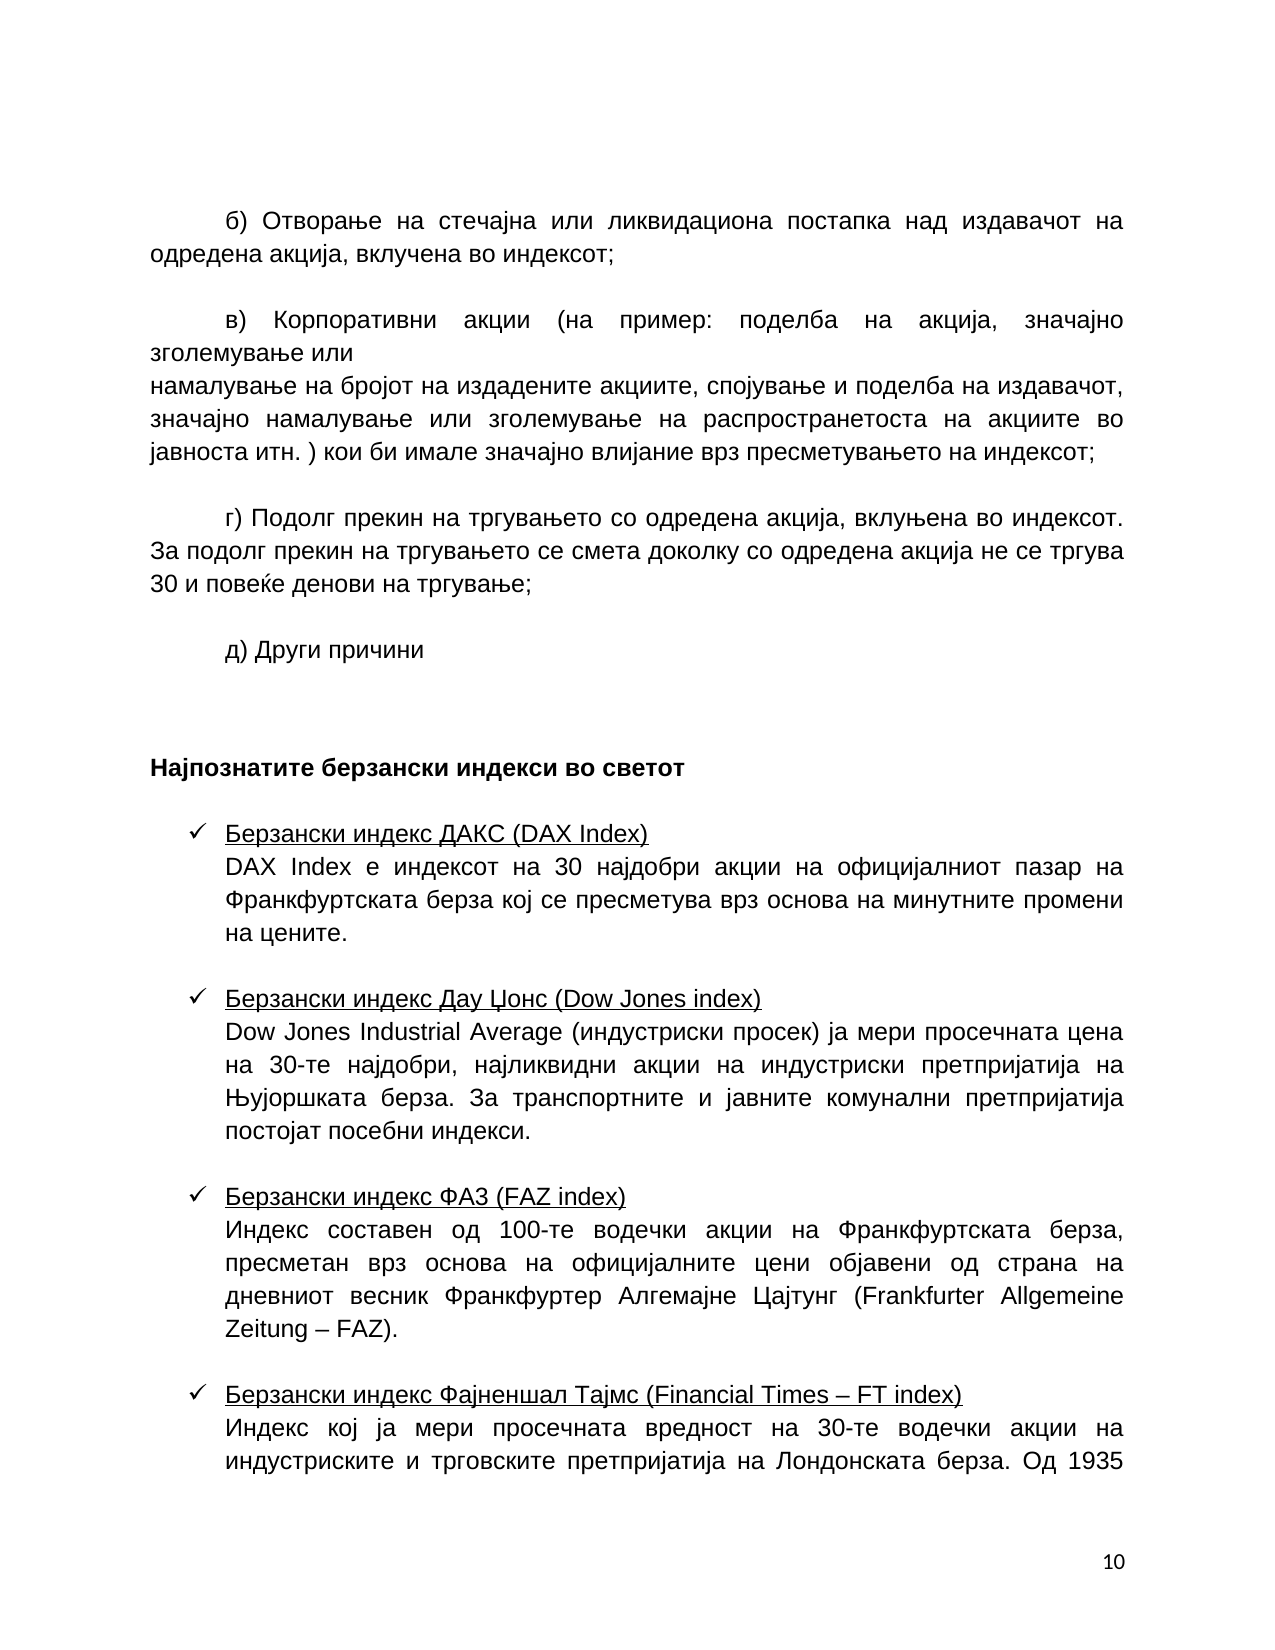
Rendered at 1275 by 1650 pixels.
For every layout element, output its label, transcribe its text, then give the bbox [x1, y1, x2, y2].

text б) Отворање на стечајна или ликвидациона постапка над издавачот на одредена акција, вклучена во индексот; [150, 206, 1125, 268]
list Берзански индекс ДАКС (DAX Index) [187, 818, 1125, 847]
list Берзански индекс Дау Џонс (Dow Jones index) [187, 984, 1125, 1013]
text г) Подолг прекин на тргувањето со одредена акција, вклуњена во индексот. За подолг прекин на тргувањето се смета доколку со одредена акција не се тргува 30 и повеќе денови на тргување; [150, 503, 1125, 598]
list Берзански индекс ФА3 (FAZ index) [187, 1182, 1125, 1211]
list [225, 1413, 1125, 1475]
list Берзански индекс Фајненшал Тајмс (Financial Times – FТ index) [187, 1380, 1125, 1409]
subtitle Најпознатите берзански индекси во светот [150, 752, 1125, 781]
text д) Други причини [150, 635, 1125, 664]
text в) Корпоративни акции (на пример: поделба на акција, значајно зголемување или [150, 305, 1125, 367]
list DAX Index е индексот на 30 најдобри акции на официјалниот пазар на Франкфуртската берза кој се пресметува врз основа на минутните промени на цените. [225, 852, 1125, 946]
list Dow Jones Industrial Average (индустриски просек) ја мери просечната цена на 30-те најдобри, најликвидни акции на индустриски претпријатија на Њујоршката берза. За транспортните и јавните комунални претпријатија постојат посебни индекси. [225, 1017, 1125, 1145]
list Индекс составен од 100-те водечки акции на Франкфуртската берза, пресметан врз основа на официјалните цени објавени од страна на дневниот весник Франкфуртер Алгемајне Цајтунг (Frankfurter Allgemeine Zeitung – FAZ). [225, 1215, 1125, 1343]
text намалување на бројот на издадените акциите, спојување и поделба на издавачот, значајно намалување или зголемување на распространетоста на акциите во јавноста итн. ) кои би имале значајно влијание врз пресметувањето на индексот; [150, 371, 1125, 466]
